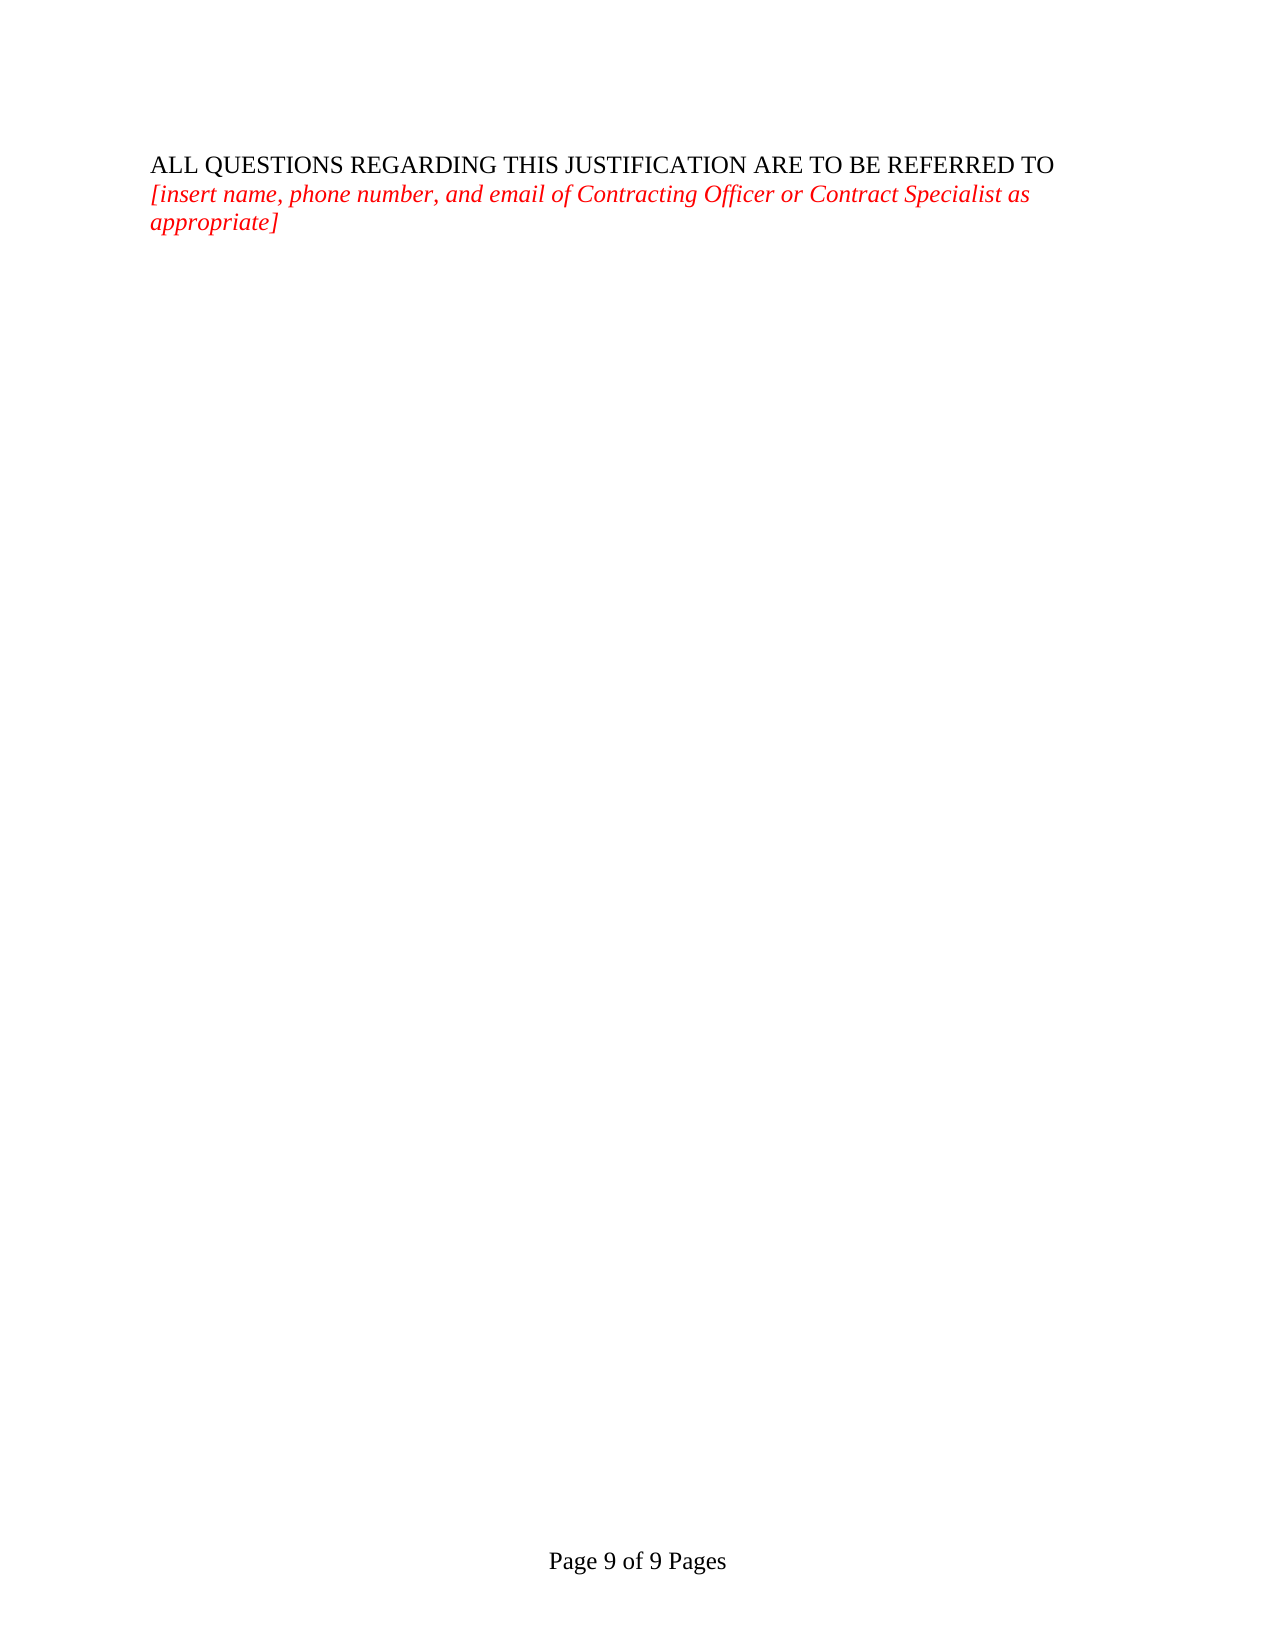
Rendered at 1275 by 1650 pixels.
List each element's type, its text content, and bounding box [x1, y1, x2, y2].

text ALL QUESTIONS REGARDING THIS JUSTIFICATION ARE TO BE REFERRED TO [insert name, phone number, and email of Contracting Officer or Contract Specialist as appropriate] [150, 150, 1125, 236]
